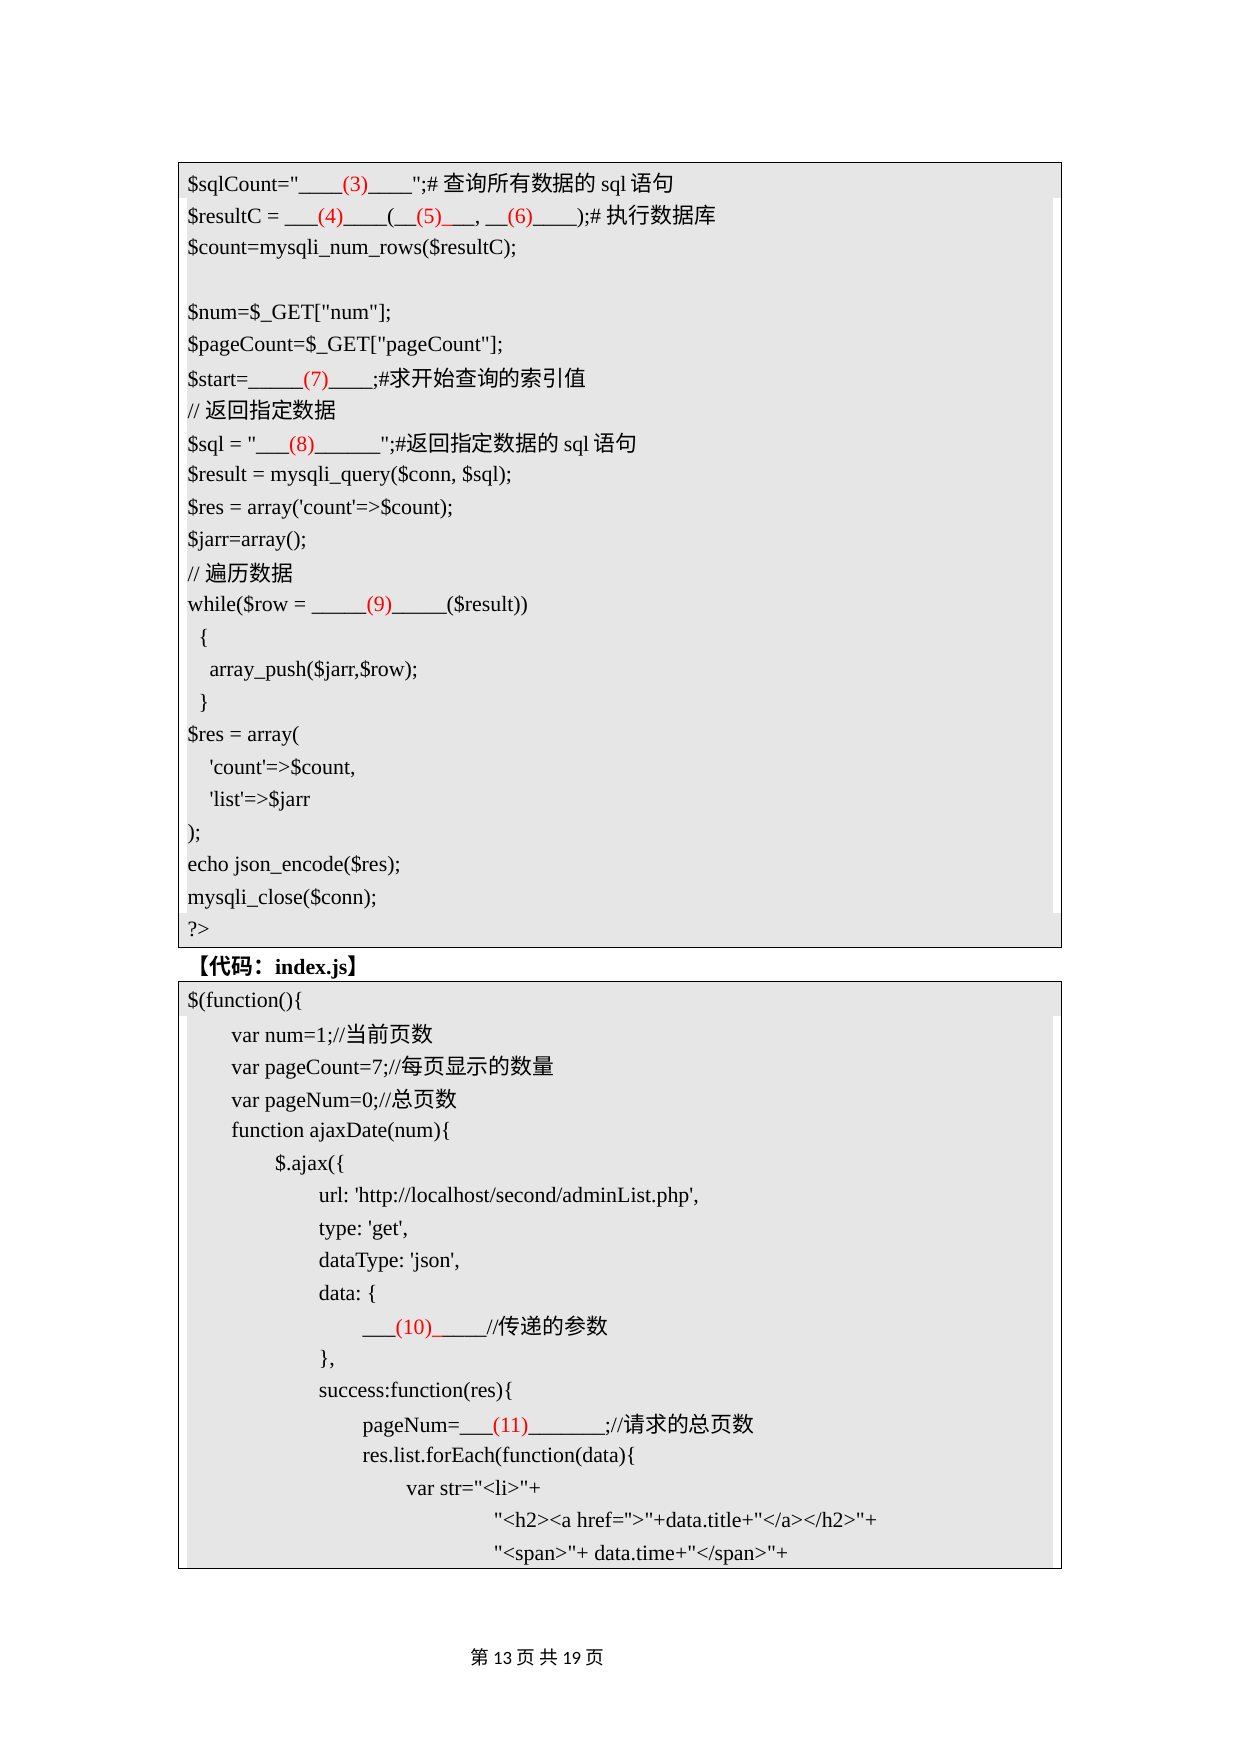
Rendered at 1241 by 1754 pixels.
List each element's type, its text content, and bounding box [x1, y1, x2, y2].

text $resultC = ___(4)____(__(5)___, __(6)____);# 执行数据库 [187, 198, 1053, 230]
text // 返回指定数据 [187, 393, 1053, 425]
text array_push($jarr,$row); [187, 653, 1053, 685]
text function ajaxDate(num){ [187, 1114, 1053, 1146]
text $pageCount=$_GET["pageCount"]; [187, 328, 1053, 360]
text echo json_encode($res); [187, 848, 1053, 880]
text $res = array( [187, 718, 1053, 750]
text 'count'=>$count, [187, 750, 1053, 783]
text var pageNum=0;//总页数 [187, 1081, 1053, 1114]
text "<h2><a href=''>"+data.title+"</a></h2>"+ [187, 1504, 1053, 1536]
text var pageCount=7;//每页显示的数量 [187, 1049, 1053, 1081]
text ); [187, 815, 1053, 848]
text }, [187, 1341, 1053, 1374]
text } [187, 685, 1053, 718]
text $sql = "___(8)______";#返回指定数据的sql语句 [187, 425, 1053, 458]
text "<span>"+ data.time+"</span>"+ [187, 1536, 1053, 1568]
text ?> [179, 909, 1061, 947]
text res.list.forEach(function(data){ [187, 1439, 1053, 1471]
text url: 'http://localhost/second/adminList.php', [187, 1179, 1053, 1211]
text 【代码：index.js】 [187, 948, 1053, 981]
text while($row = _____(9)_____($result)) [187, 588, 1053, 620]
text success:function(res){ [187, 1374, 1053, 1406]
text $res = array('count'=>$count); [187, 490, 1053, 523]
text type: 'get', [187, 1211, 1053, 1244]
text var str="<li>"+ [187, 1471, 1053, 1504]
text { [187, 620, 1053, 653]
text dataType: 'json', [187, 1244, 1053, 1276]
text data: { [187, 1276, 1053, 1309]
text var num=1;//当前页数 [187, 1016, 1053, 1049]
text pageNum=___(11)_______;//请求的总页数 [187, 1406, 1053, 1439]
text ___(10)_____//传递的参数 [187, 1309, 1053, 1341]
text mysqli_close($conn); [187, 880, 1053, 909]
text $count=mysqli_num_rows($resultC); [187, 230, 1053, 263]
text $sqlCount="____(3)____";# 查询所有数据的sql语句 [179, 163, 1061, 198]
text $jarr=array(); [187, 523, 1053, 555]
text 'list'=>$jarr [187, 783, 1053, 815]
text // 遍历数据 [187, 555, 1053, 588]
text $.ajax({ [187, 1146, 1053, 1179]
text $start=_____(7)____;#求开始查询的索引值 [187, 360, 1053, 393]
text $result = mysqli_query($conn, $sql); [187, 458, 1053, 490]
text $(function(){ [179, 982, 1061, 1016]
text $num=$_GET["num"]; [187, 295, 1053, 328]
